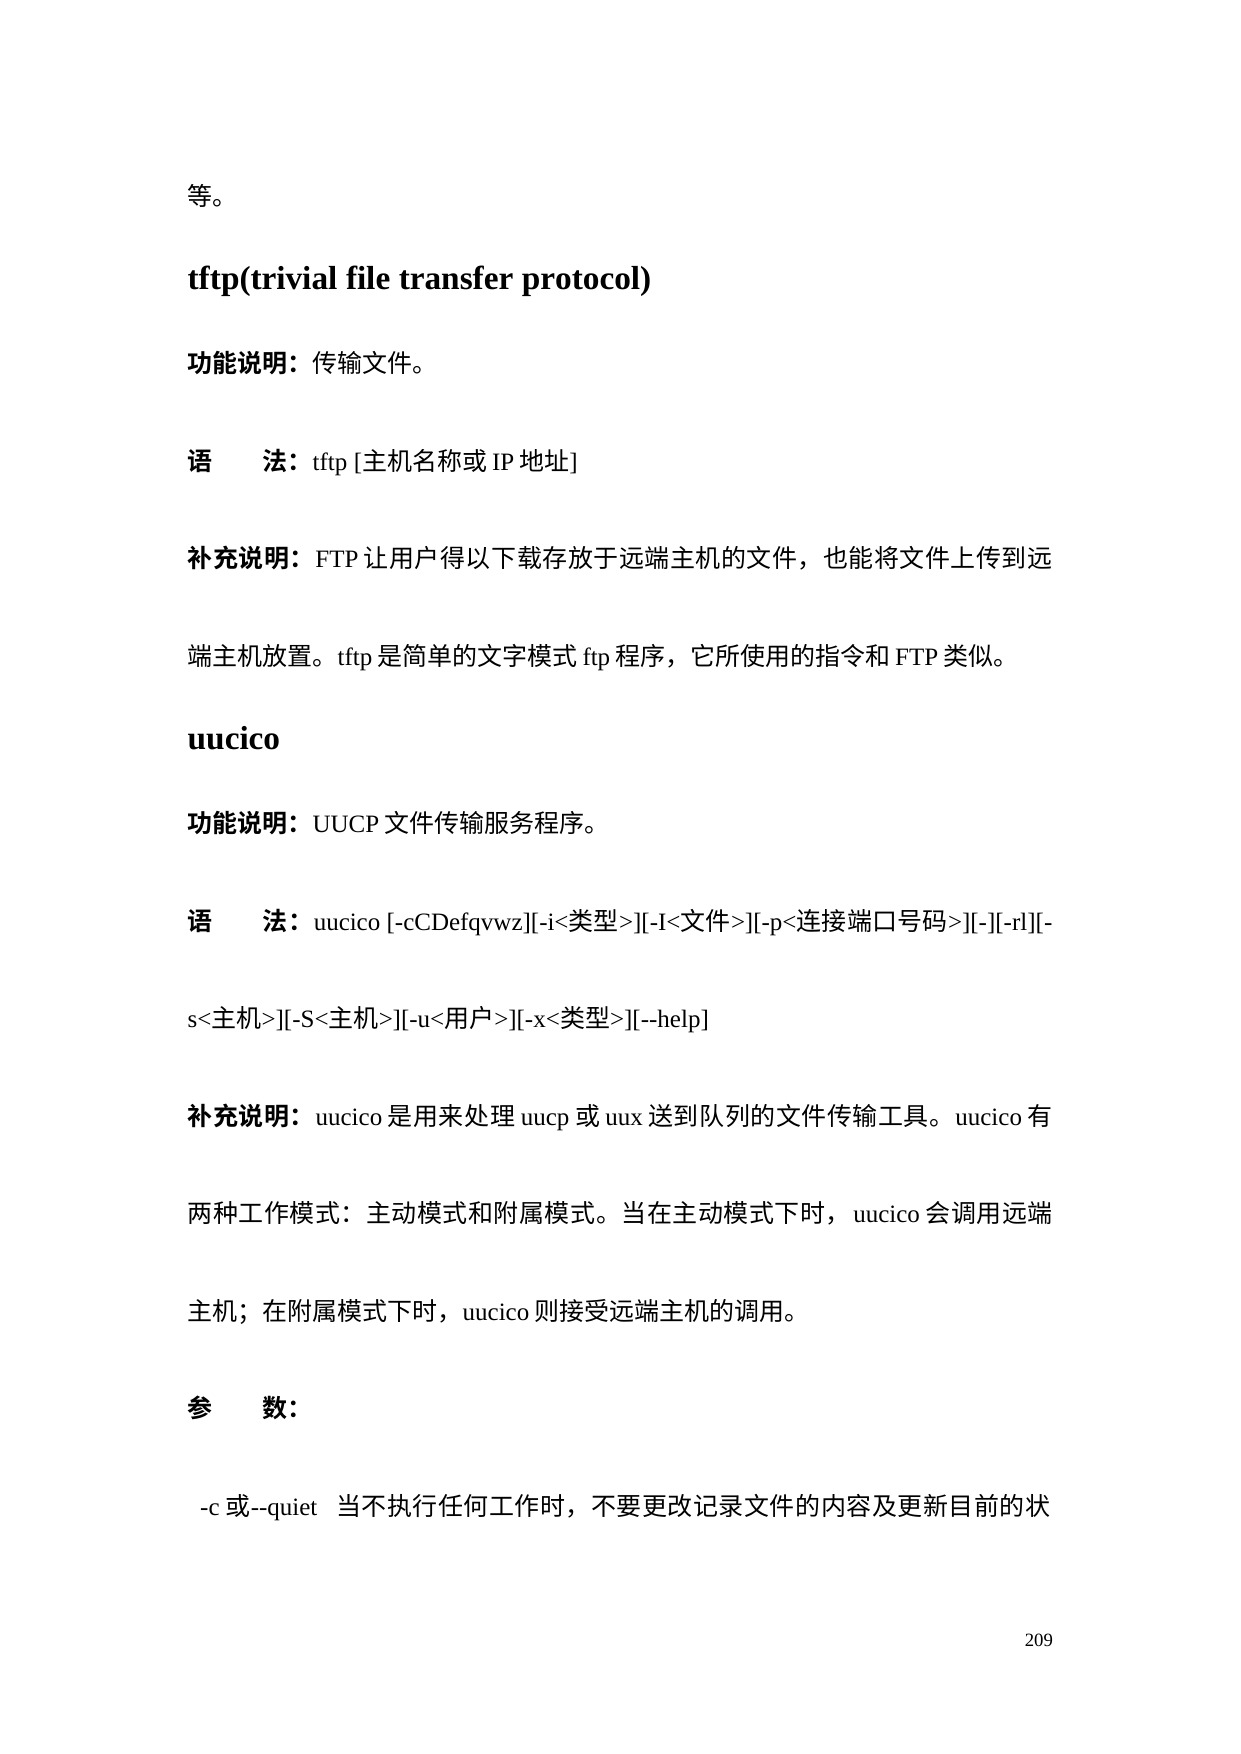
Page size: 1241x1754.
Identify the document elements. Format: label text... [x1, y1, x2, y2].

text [187, 789, 1053, 1537]
text uucico [187, 705, 1053, 770]
text tftp(trivial file transfer protocol) [187, 245, 1053, 310]
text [187, 162, 1053, 227]
text 功能说明：传输文件。 语 法：tftp [主机名称或IP地址] 补充说明：FTP让用户得以下载存放于远端主机的文件，也能将文件上传到远端主机放置。tftp是简单的文字模式ftp程序，它所使用的指令和FTP类似。 [187, 329, 1053, 687]
